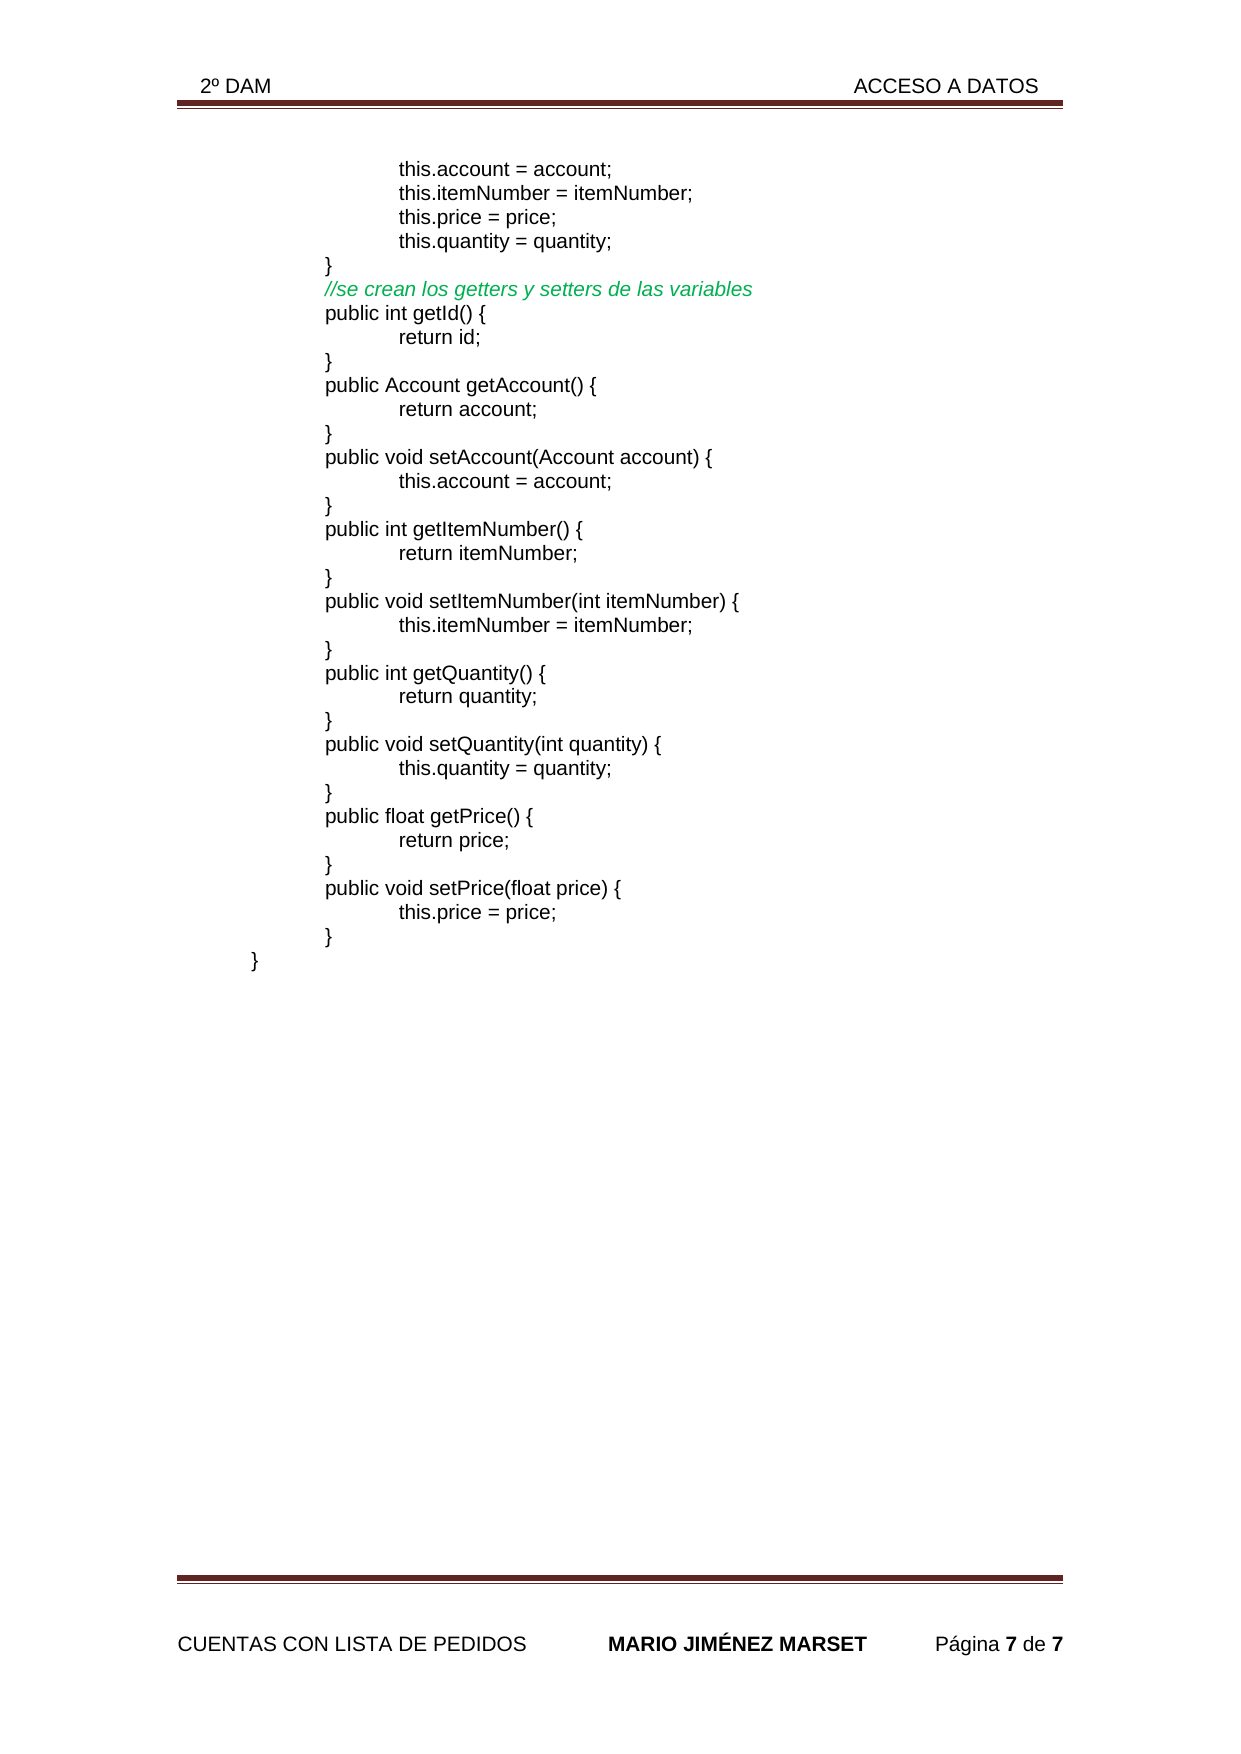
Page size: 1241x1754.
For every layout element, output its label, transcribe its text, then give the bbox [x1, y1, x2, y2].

text return quantity; [251, 684, 1063, 708]
text } [251, 349, 1063, 373]
text return id; [251, 325, 1063, 349]
text } [251, 493, 1063, 517]
text this.price = price; [251, 205, 1063, 229]
text this.quantity = quantity; [251, 229, 1063, 253]
text this.price = price; [251, 900, 1063, 924]
text public int getId() { [251, 301, 1063, 325]
text //se crean los getters y setters de las variables [251, 277, 1063, 301]
text } [251, 636, 1063, 660]
text this.itemNumber = itemNumber; [251, 612, 1063, 636]
text public int getItemNumber() { [251, 517, 1063, 541]
text public void setItemNumber(int itemNumber) { [251, 588, 1063, 612]
text } [251, 708, 1063, 732]
text public Account getAccount() { [251, 373, 1063, 397]
text this.account = account; [251, 157, 1063, 181]
text public int getQuantity() { [251, 660, 1063, 684]
text return itemNumber; [251, 541, 1063, 564]
text } [251, 924, 1063, 948]
text this.itemNumber = itemNumber; [251, 181, 1063, 205]
text return account; [251, 397, 1063, 421]
text } [251, 253, 1063, 277]
text } [251, 948, 1063, 972]
text } [251, 852, 1063, 876]
text } [251, 780, 1063, 804]
text } [251, 421, 1063, 445]
text public float getPrice() { [251, 804, 1063, 828]
text public void setAccount(Account account) { [251, 445, 1063, 469]
text this.quantity = quantity; [251, 756, 1063, 780]
text } [251, 564, 1063, 588]
text this.account = account; [251, 469, 1063, 493]
text return price; [251, 828, 1063, 852]
text public void setPrice(float price) { [251, 876, 1063, 900]
text public void setQuantity(int quantity) { [251, 732, 1063, 756]
